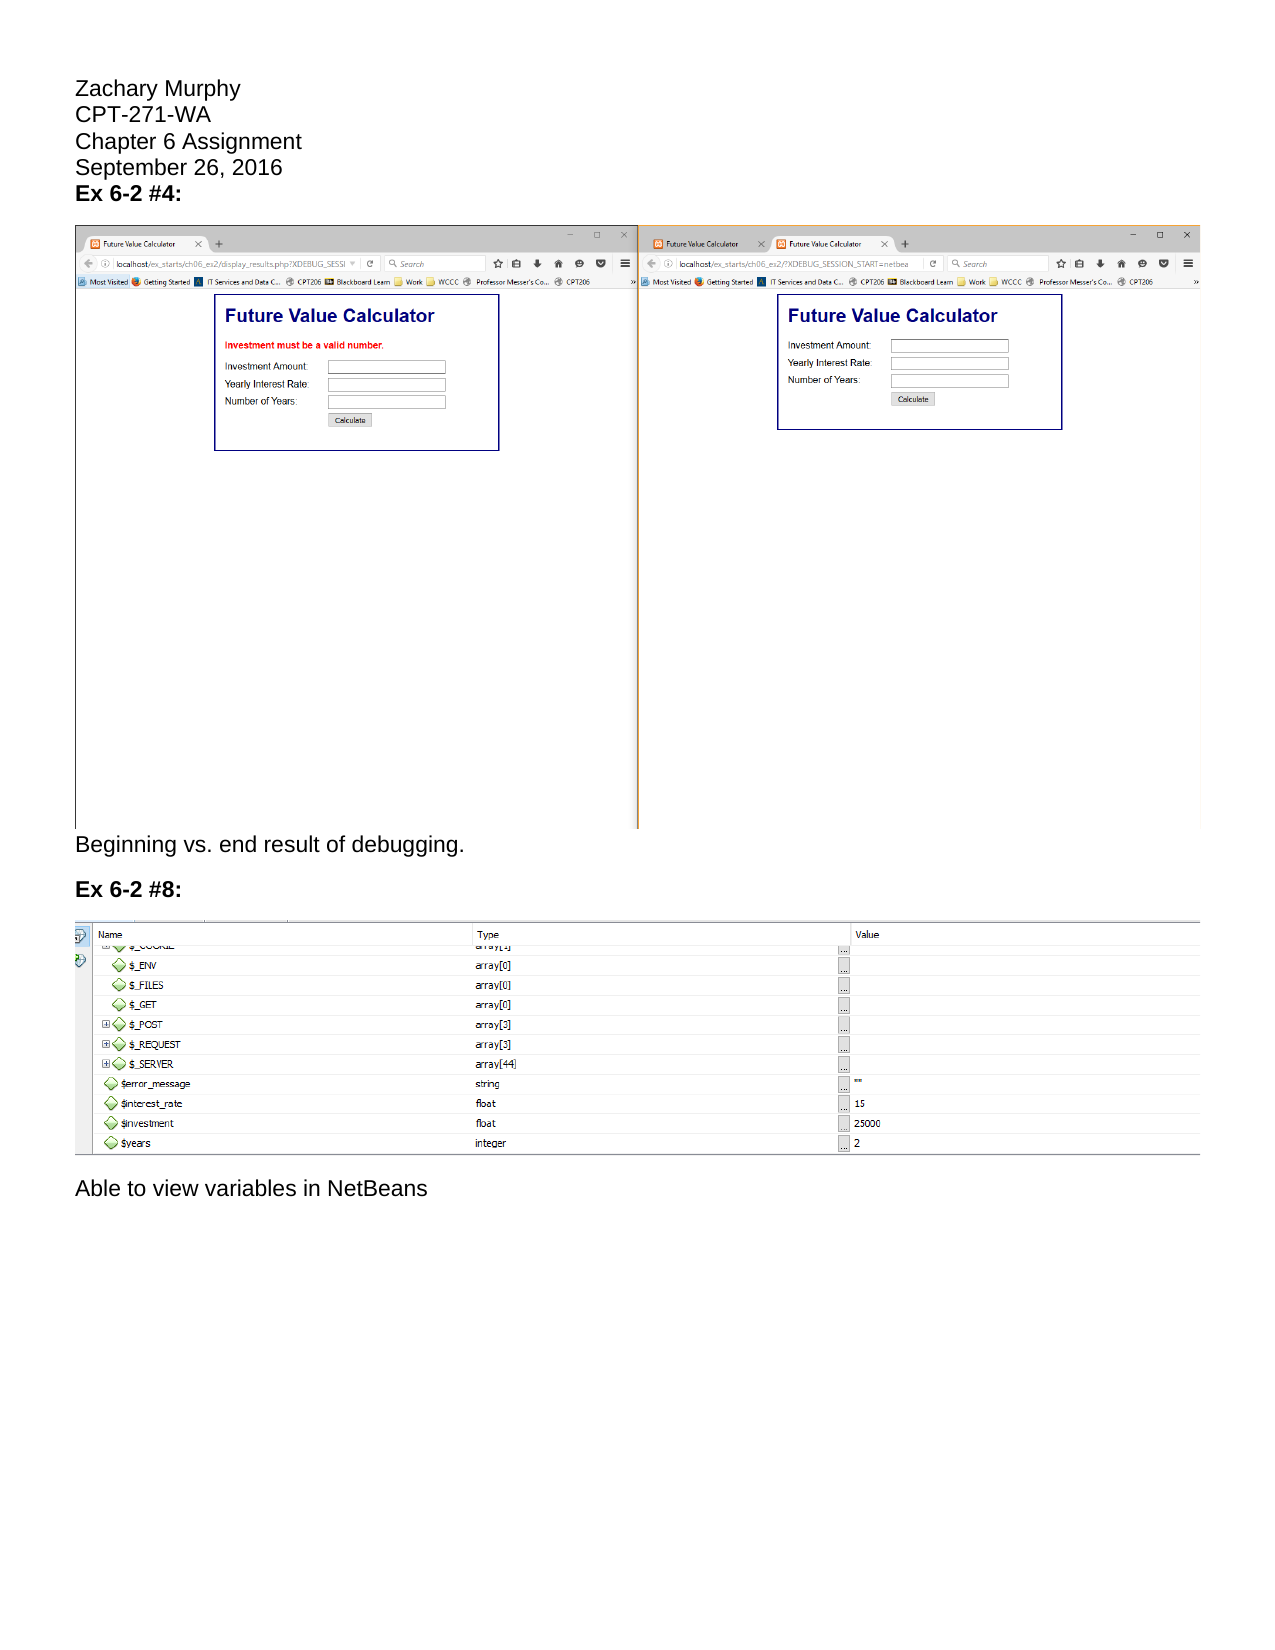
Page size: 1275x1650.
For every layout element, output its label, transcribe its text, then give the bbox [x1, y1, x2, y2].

text Ex 6-2 #4: [75, 180, 1200, 207]
text Able to view variables in NetBeans [75, 1174, 1200, 1201]
picture [75, 920, 1200, 1156]
picture [75, 225, 1200, 829]
text Ex 6-2 #8: [75, 876, 1200, 902]
text Beginning vs. end result of debugging. [75, 829, 1200, 857]
